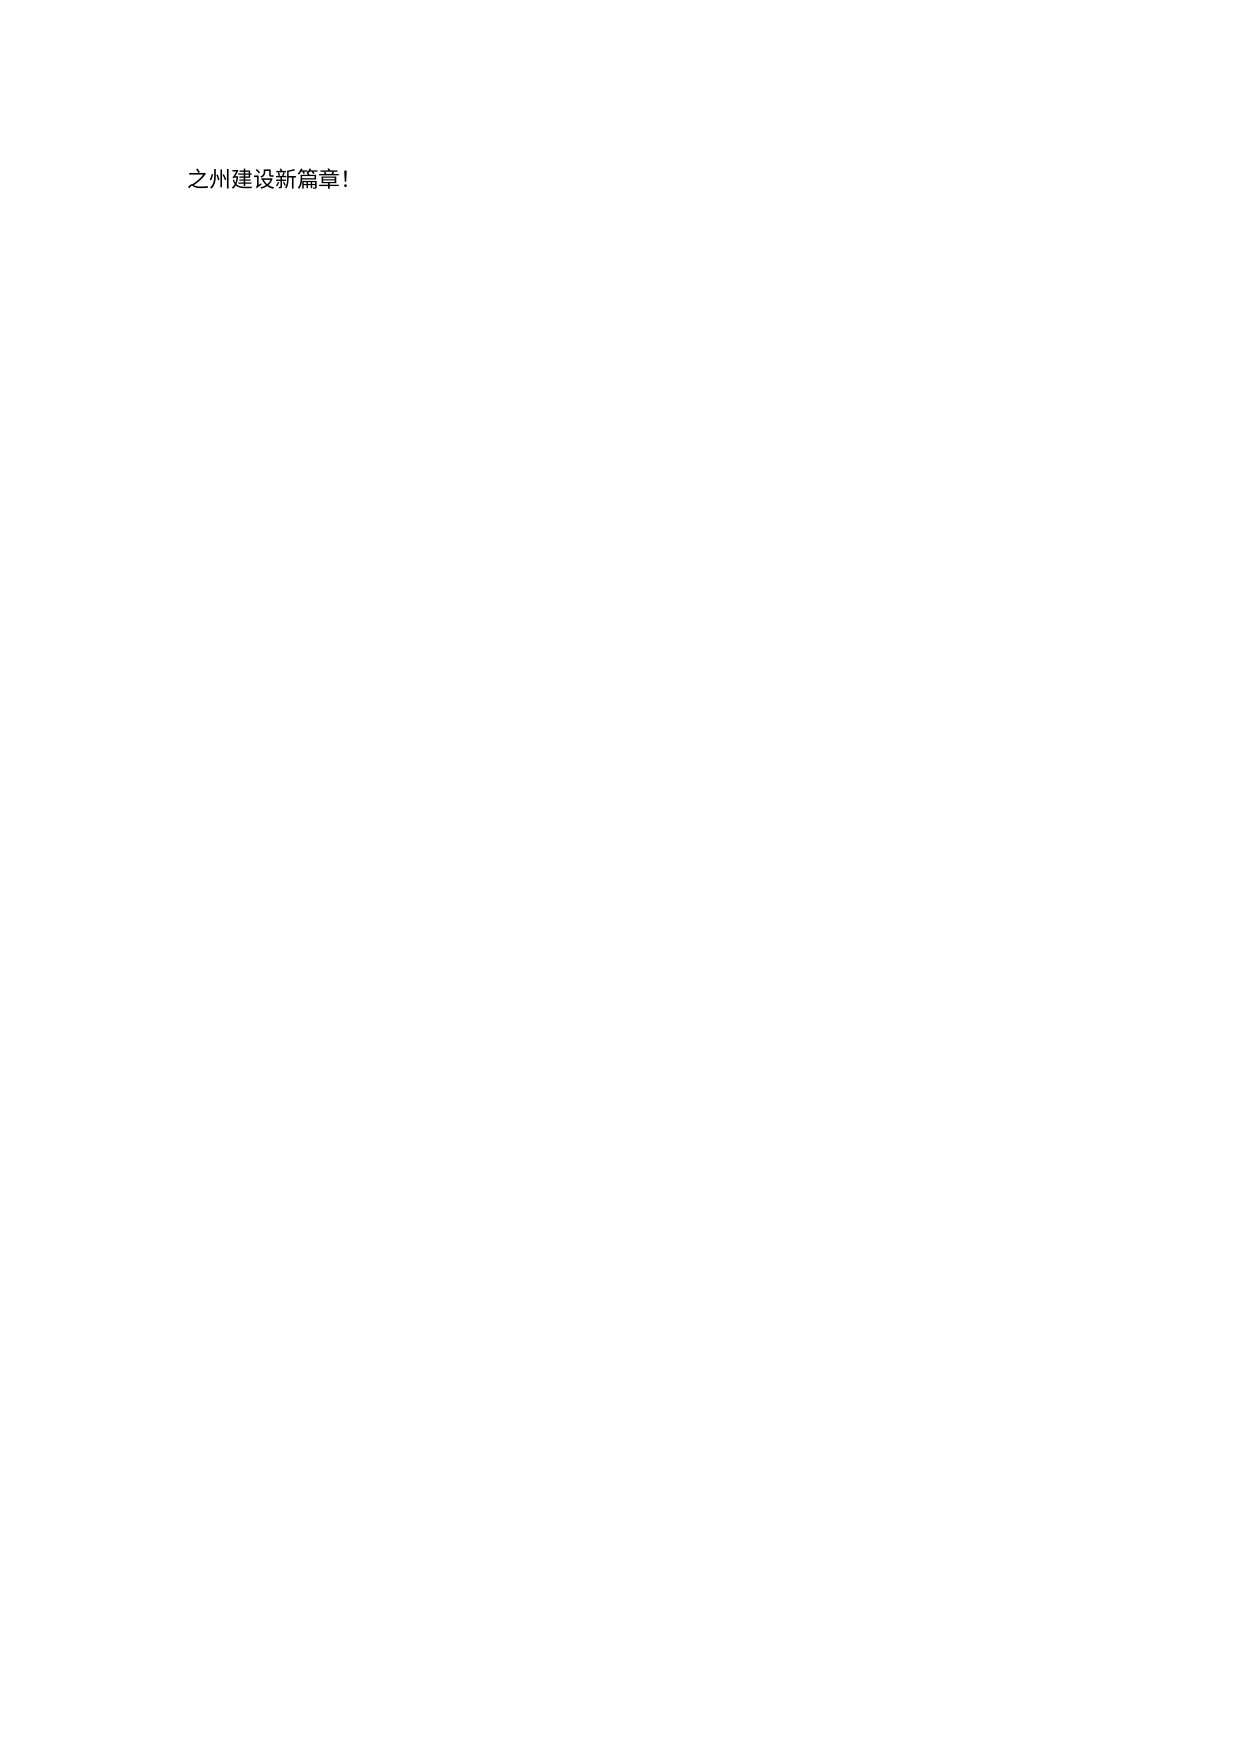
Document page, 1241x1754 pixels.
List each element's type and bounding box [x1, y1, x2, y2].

text [187, 162, 1053, 194]
